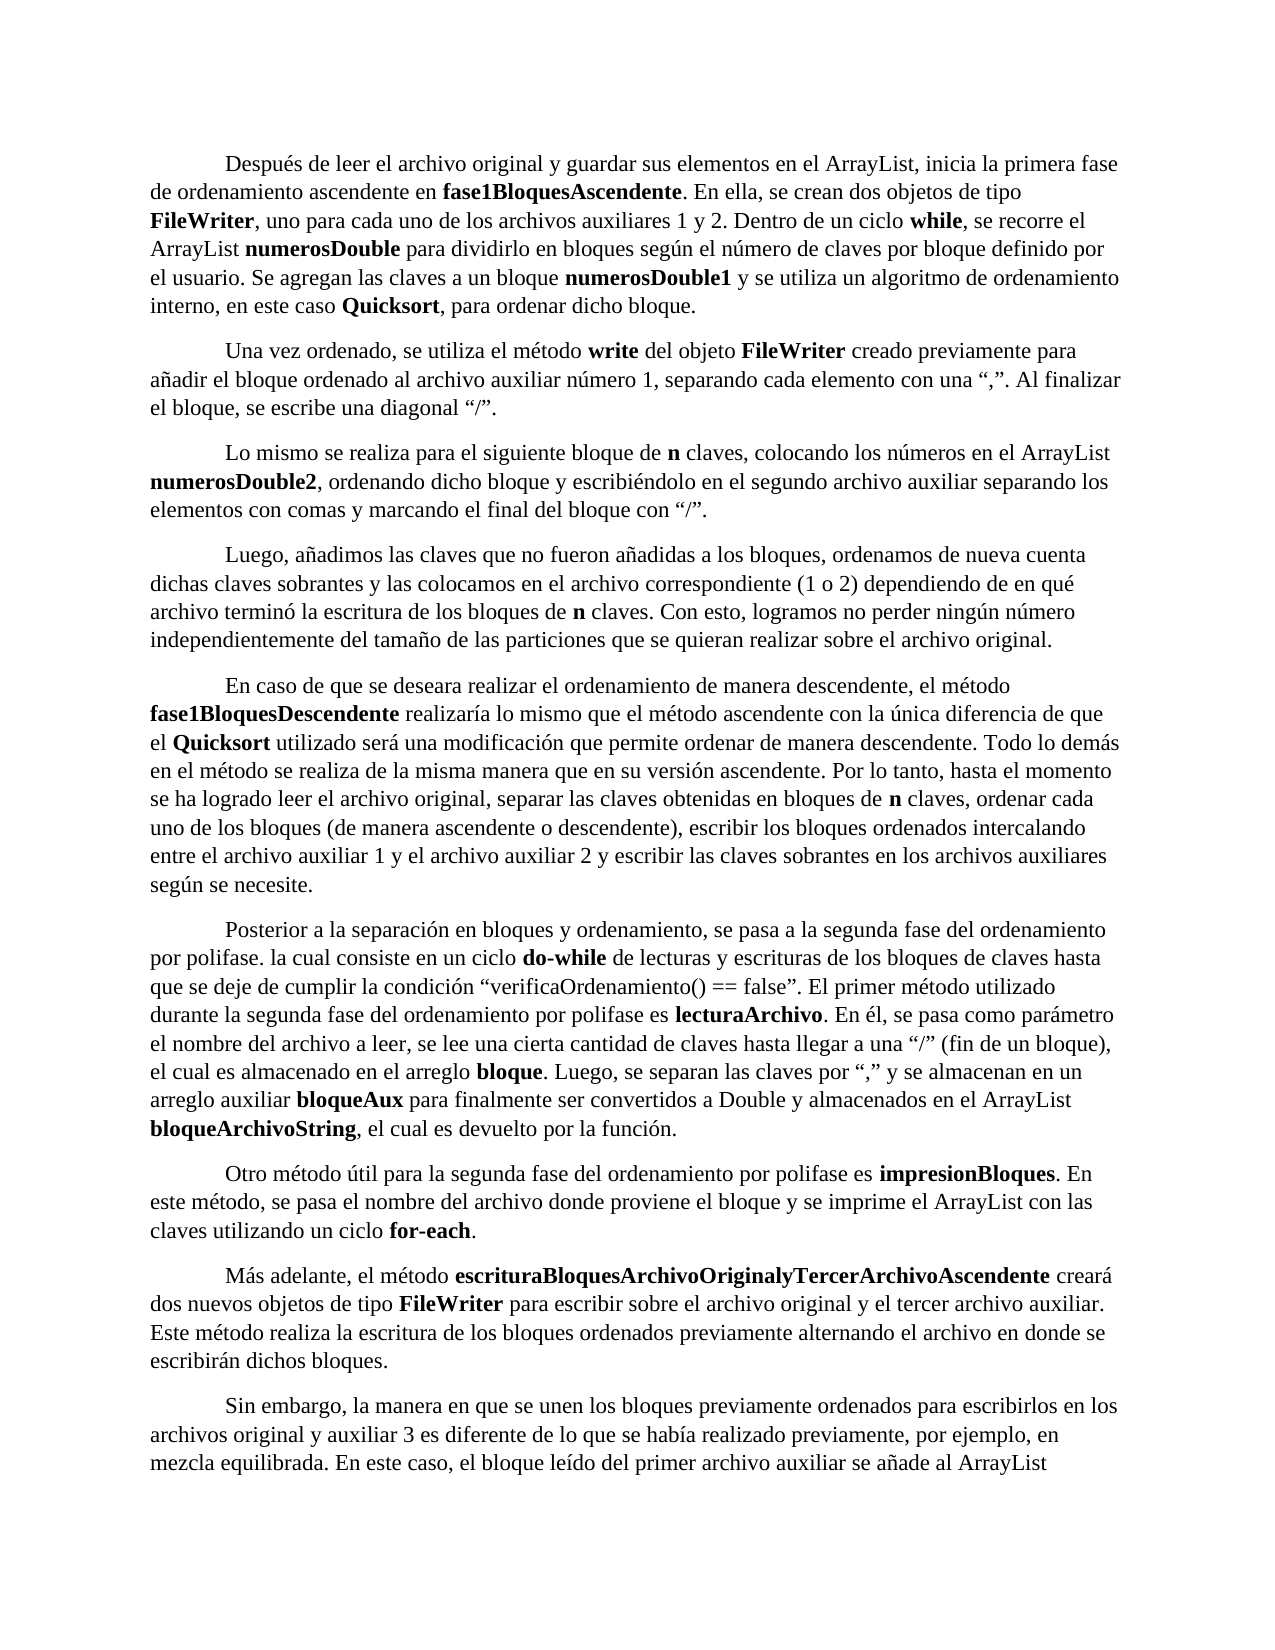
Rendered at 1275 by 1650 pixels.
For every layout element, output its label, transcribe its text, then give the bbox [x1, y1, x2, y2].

text Posterior a la separación en bloques y ordenamiento, se pasa a la segunda fase del ordenamiento por polifase. la cual consiste en un ciclo do-while de lecturas y escrituras de los bloques de claves hasta que se deje de cumplir la condición “verificaOrdenamiento() == false”. El primer método utilizado durante la segunda fase del ordenamiento por polifase es lecturaArchivo. En él, se pasa como parámetro el nombre del archivo a leer, se lee una cierta cantidad de claves hasta llegar a una “/” (fin de un bloque), el cual es almacenado en el arreglo bloque. Luego, se separan las claves por “,” y se almacenan en un arreglo auxiliar bloqueAux para finalmente ser convertidos a Double y almacenados en el ArrayList bloqueArchivoString, el cual es devuelto por la función. [150, 916, 1125, 1141]
text Luego, añadimos las claves que no fueron añadidas a los bloques, ordenamos de nueva cuenta dichas claves sobrantes y las colocamos en el archivo correspondiente (1 o 2) dependiendo de en qué archivo terminó la escritura de los bloques de n claves. Con esto, logramos no perder ningún número independientemente del tamaño de las particiones que se quieran realizar sobre el archivo original. [150, 541, 1125, 653]
text Más adelante, el método escrituraBloquesArchivoOriginalyTercerArchivoAscendente creará dos nuevos objetos de tipo FileWriter para escribir sobre el archivo original y el tercer archivo auxiliar. Este método realiza la escritura de los bloques ordenados previamente alternando el archivo en donde se escribirán dichos bloques. [150, 1262, 1125, 1374]
text Lo mismo se realiza para el siguiente bloque de n claves, colocando los números en el ArrayList numerosDouble2, ordenando dicho bloque y escribiéndolo en el segundo archivo auxiliar separando los elementos con comas y marcando el final del bloque con “/”. [150, 439, 1125, 522]
text En caso de que se deseara realizar el ordenamiento de manera descendente, el método fase1BloquesDescendente realizaría lo mismo que el método ascendente con la única diferencia de que el Quicksort utilizado será una modificación que permite ordenar de manera descendente. Todo lo demás en el método se realiza de la misma manera que en su versión ascendente. Por lo tanto, hasta el momento se ha logrado leer el archivo original, separar las claves obtenidas en bloques de n claves, ordenar cada uno de los bloques (de manera ascendente o descendente), escribir los bloques ordenados intercalando entre el archivo auxiliar 1 y el archivo auxiliar 2 y escribir las claves sobrantes en los archivos auxiliares según se necesite. [150, 672, 1125, 897]
text Una vez ordenado, se utiliza el método write del objeto FileWriter creado previamente para añadir el bloque ordenado al archivo auxiliar número 1, separando cada elemento con una “,”. Al finalizar el bloque, se escribe una diagonal “/”. [150, 337, 1125, 421]
text Después de leer el archivo original y guardar sus elementos en el ArrayList, inicia la primera fase de ordenamiento ascendente en fase1BloquesAscendente. En ella, se crean dos objetos de tipo FileWriter, uno para cada uno de los archivos auxiliares 1 y 2. Dentro de un ciclo while, se recorre el ArrayList numerosDouble para dividirlo en bloques según el número de claves por bloque definido por el usuario. Se agregan las claves a un bloque numerosDouble1 y se utiliza un algoritmo de ordenamiento interno, en este caso Quicksort, para ordenar dicho bloque. [150, 150, 1125, 318]
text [150, 1392, 1125, 1476]
text Otro método útil para la segunda fase del ordenamiento por polifase es impresionBloques. En este método, se pasa el nombre del archivo donde proviene el bloque y se imprime el ArrayList con las claves utilizando un ciclo for-each. [150, 1160, 1125, 1243]
